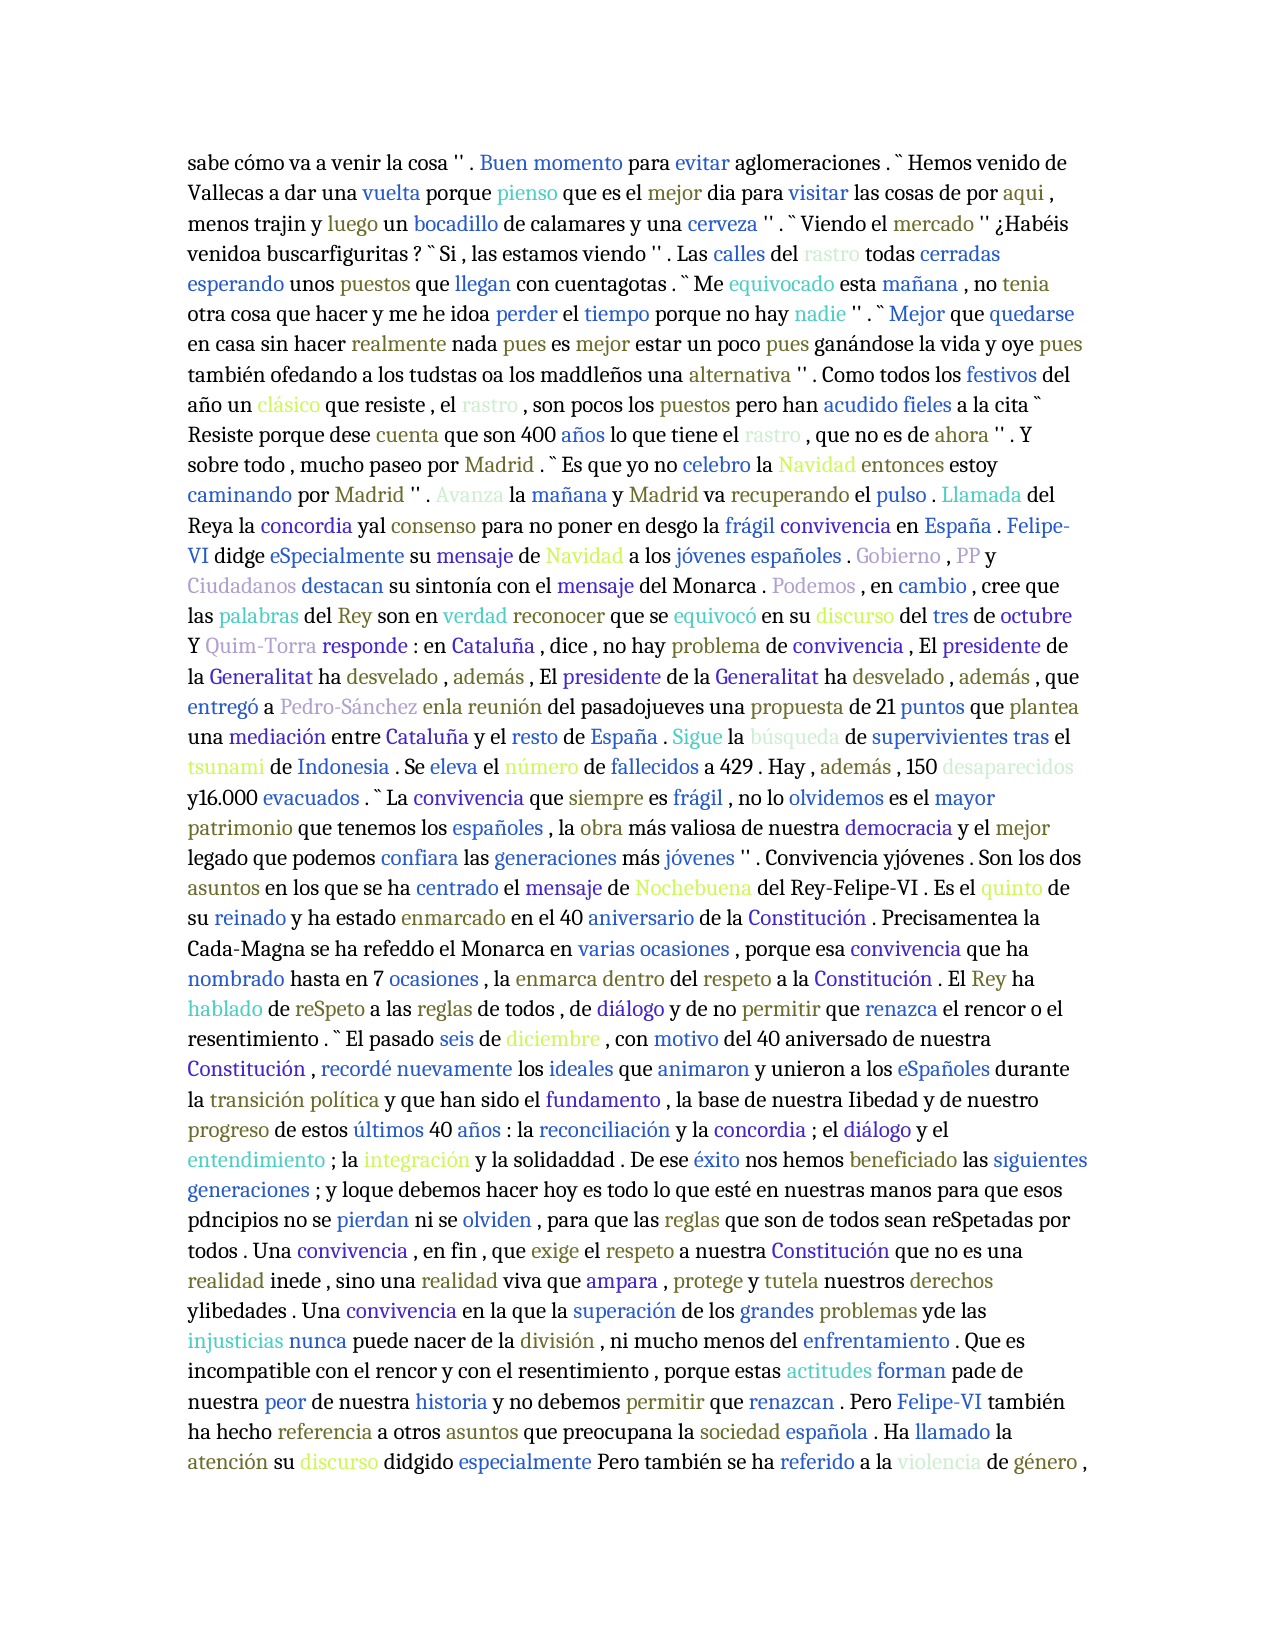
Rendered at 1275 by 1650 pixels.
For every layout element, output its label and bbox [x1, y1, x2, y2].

text [187, 150, 1087, 1475]
